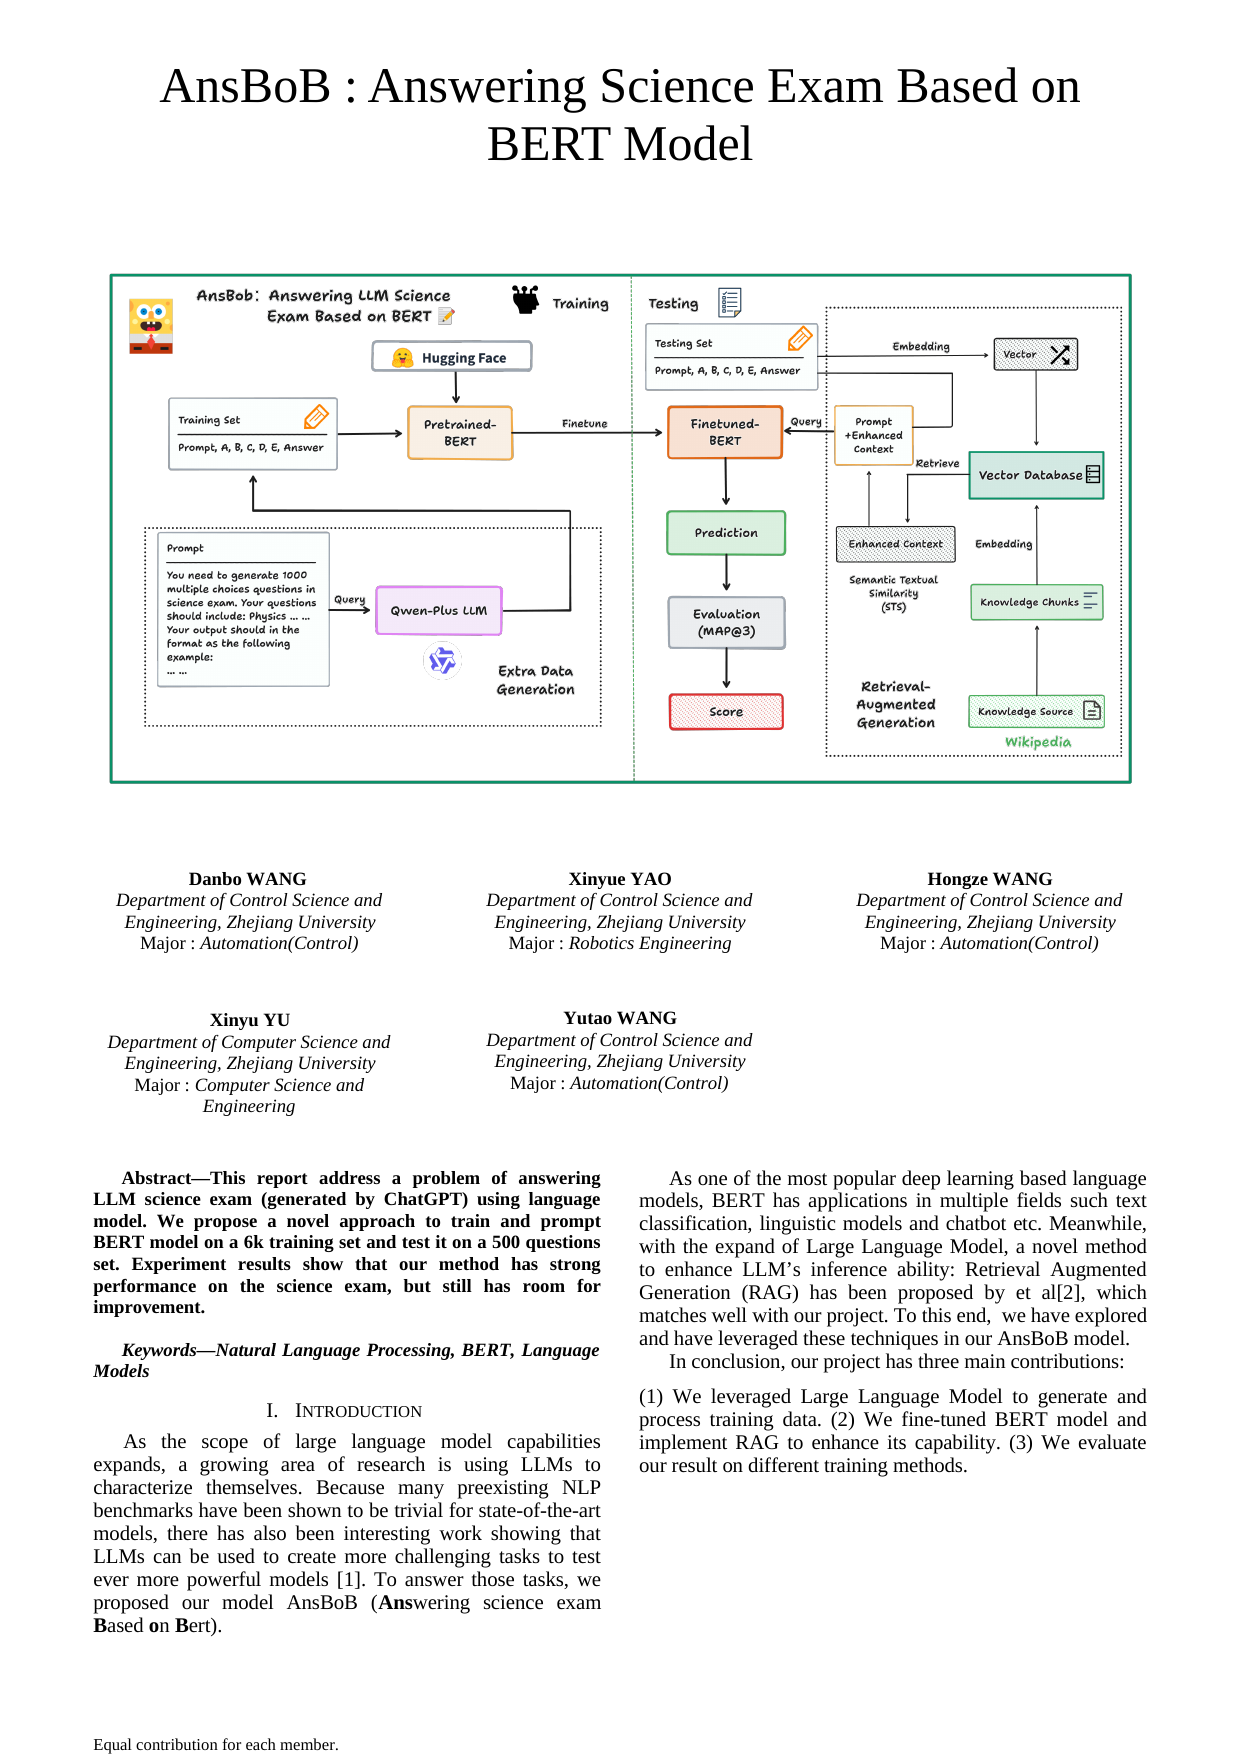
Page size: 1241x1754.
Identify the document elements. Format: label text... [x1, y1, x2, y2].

text Keywords—Natural Language Processing, BERT, Language Models [93, 1338, 601, 1382]
picture [93, 174, 1148, 800]
text Abstract—This report address a problem of answering LLM science exam (generated by ChatGPT) using language model. We propose a novel approach to train and prompt BERT model on a 6k training set and test it on a 500 questions set. Experiment results show that our method has strong performance on the science exam, but still has room for improvement. [93, 1167, 601, 1318]
text Xinyue YAO Department of Control Science and Engineering, Zhejiang University Major : Robotics Engineering [482, 867, 758, 978]
text (1) We leveraged Large Language Model to generate and process training data. (2) We fine-tuned BERT model and implement RAG to enhance its capability. (3) We evaluate our result on different training methods. [639, 1385, 1147, 1477]
subtitle Introduction [93, 1398, 601, 1422]
text As one of the most popular deep learning based language models, BERT has applications in multiple fields such text classification, linguistic models and chatbot etc. Meanwhile, with the expand of Large Language Model, a novel method to enhance LLM’s inference ability: Retrieval Augmented Generation (RAG) has been proposed by et al[2], which matches well with our project. To this end, we have explored and have leveraged these techniques in our AnsBoB model. In conclusion, our project has three main contributions: [639, 1167, 1147, 1373]
text Yutao WANG Department of Control Science and Engineering, Zhejiang University Major : Automation(Control) [482, 1007, 758, 1119]
text Hongze WANG Department of Control Science and Engineering, Zhejiang University Major : Automation(Control) [833, 867, 1147, 954]
text As the scope of large language model capabilities expands, a growing area of research is using LLMs to characterize themselves. Because many preexisting NLP benchmarks have been shown to be trivial for state-of-the-art models, there has also been interesting work showing that LLMs can be used to create more challenging tasks to test ever more powerful models [1]. To answer those tasks, we proposed our model AnsBoB (Answering science exam Based on Bert). [93, 1431, 601, 1637]
text Xinyu YU Department of Computer Science and Engineering, Zhejiang University Major : Computer Science and Engineering [93, 1009, 407, 1143]
title AnsBoB : Answering Science Exam Based on BERT Model [93, 56, 1147, 171]
text Danbo WANG Department of Control Science and Engineering, Zhejiang University Major : Automation(Control) [93, 867, 407, 980]
